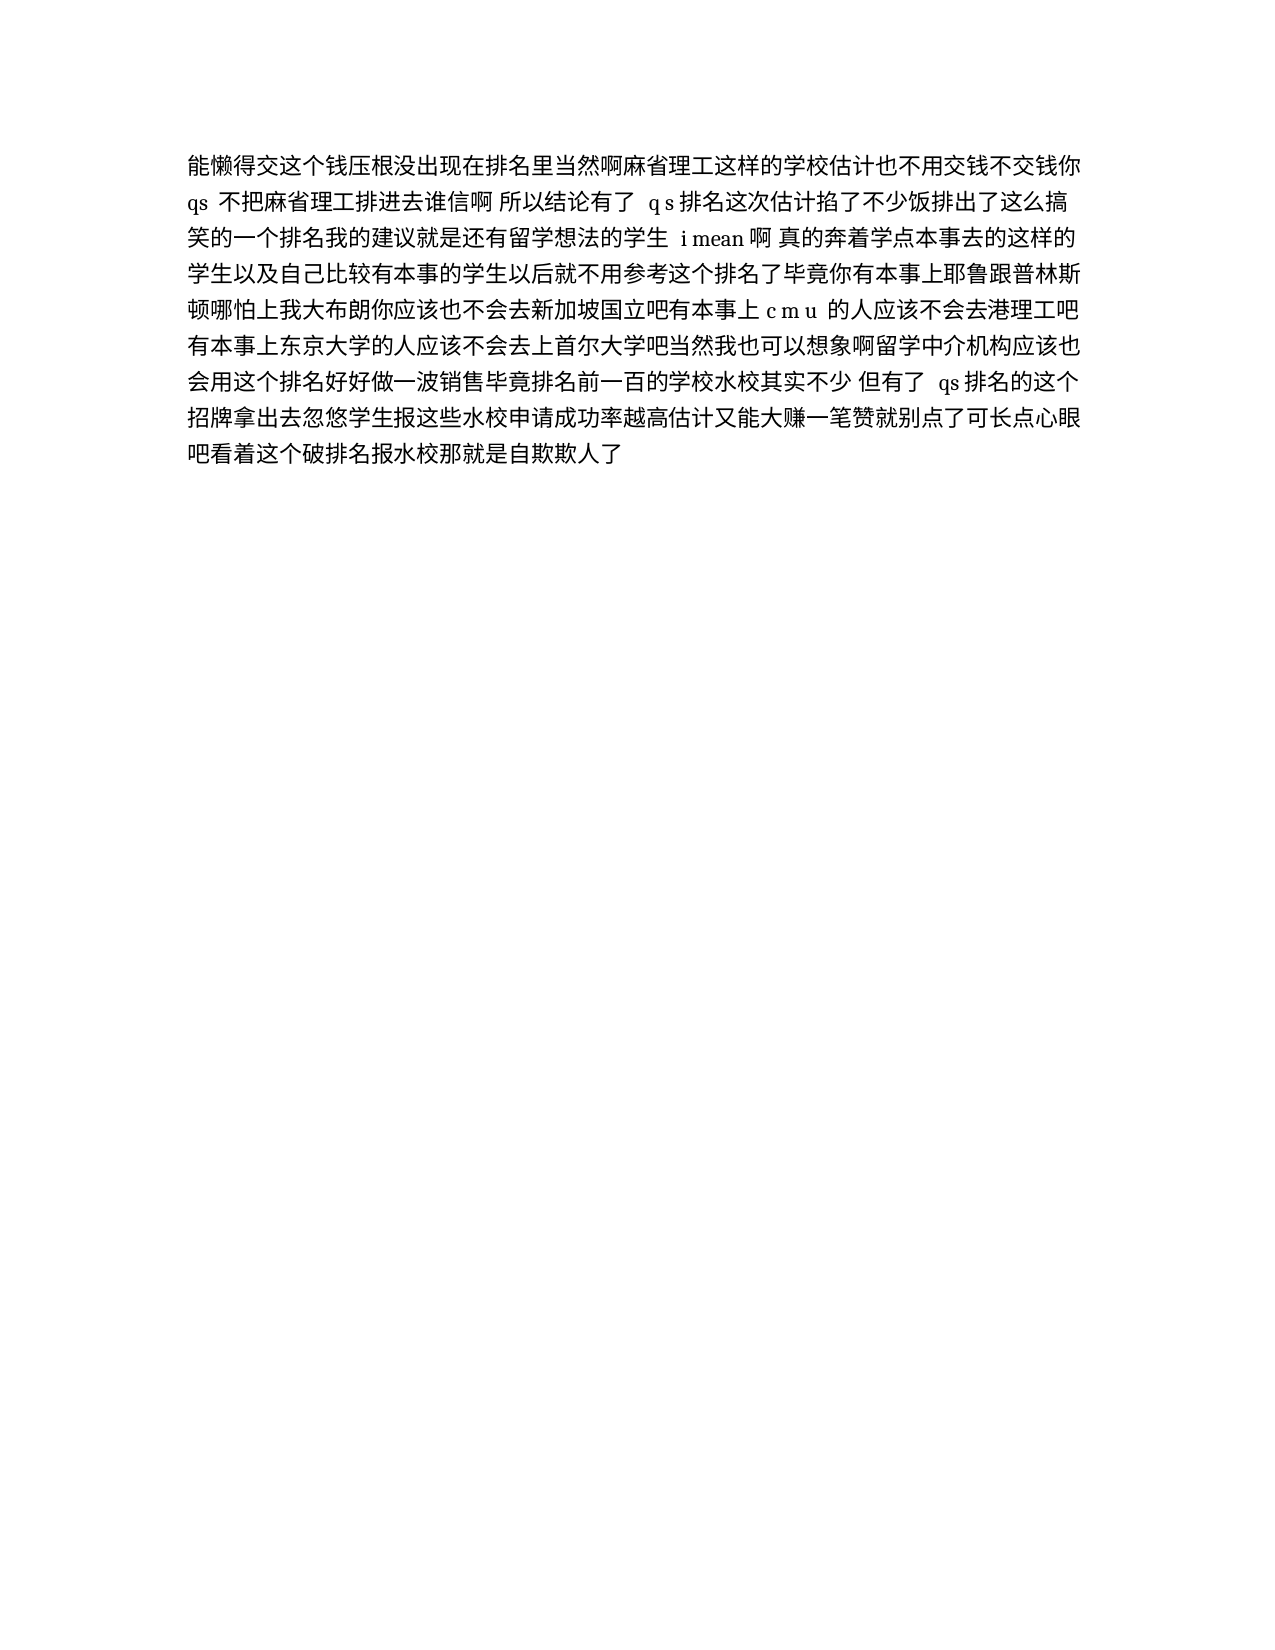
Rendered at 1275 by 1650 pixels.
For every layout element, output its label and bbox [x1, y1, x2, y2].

text [187, 150, 1087, 469]
